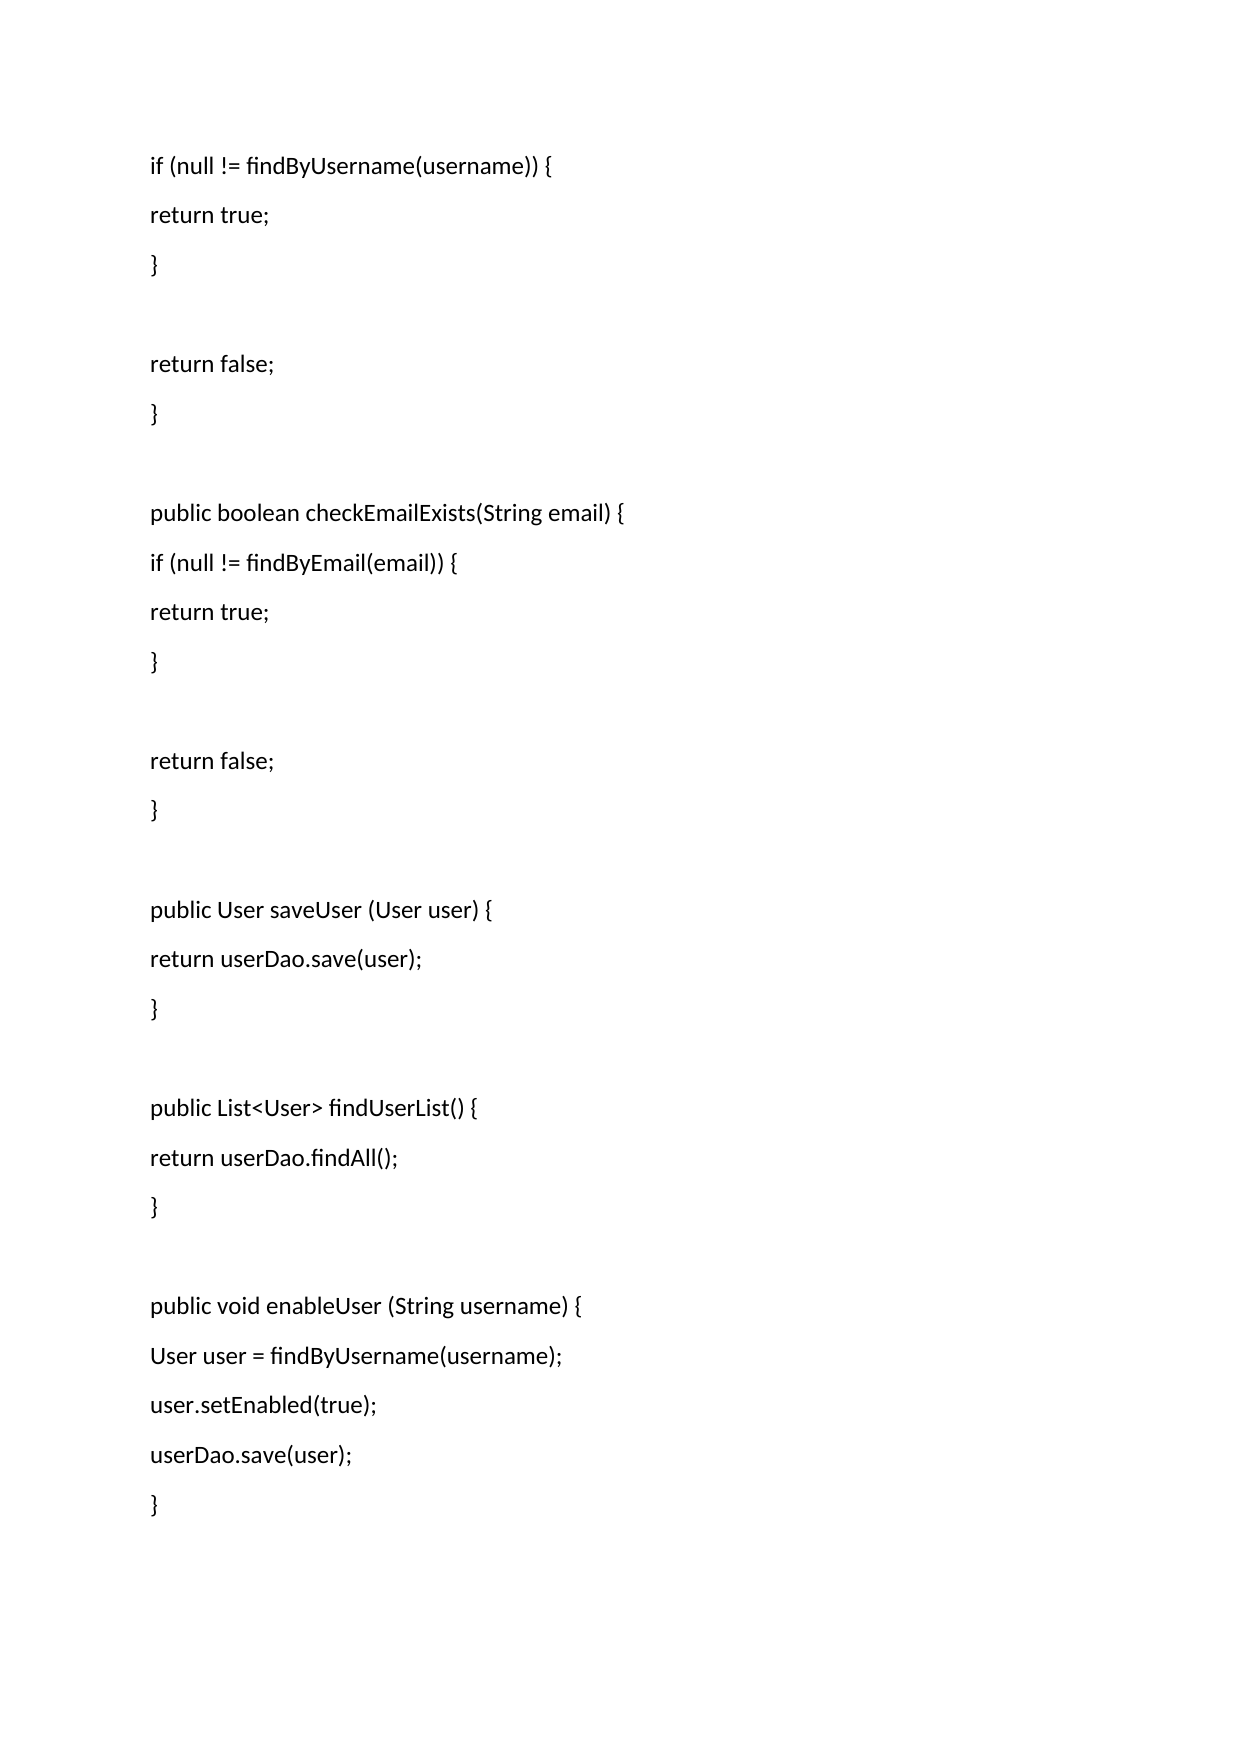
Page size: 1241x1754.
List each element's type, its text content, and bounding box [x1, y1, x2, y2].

text public User saveUser (User user) { [150, 894, 1090, 924]
text } [150, 1489, 1090, 1519]
text return false; [150, 745, 1090, 776]
text if (null != findByEmail(email)) { [150, 547, 1090, 577]
text } [150, 249, 1090, 280]
text } [150, 993, 1090, 1023]
text return true; [150, 596, 1090, 627]
text userDao.save(user); [150, 1439, 1090, 1470]
text public boolean checkEmailExists(String email) { [150, 497, 1090, 528]
text return userDao.save(user); [150, 943, 1090, 974]
text if (null != findByUsername(username)) { [150, 150, 1090, 181]
text } [150, 646, 1090, 676]
text } [150, 398, 1090, 428]
text return userDao.findAll(); [150, 1142, 1090, 1172]
text return false; [150, 348, 1090, 379]
text User user = findByUsername(username); [150, 1340, 1090, 1371]
text public List<User> findUserList() { [150, 1092, 1090, 1123]
text public void enableUser (String username) { [150, 1290, 1090, 1321]
text user.setEnabled(true); [150, 1389, 1090, 1420]
text } [150, 794, 1090, 825]
text } [150, 1191, 1090, 1222]
text return true; [150, 199, 1090, 230]
